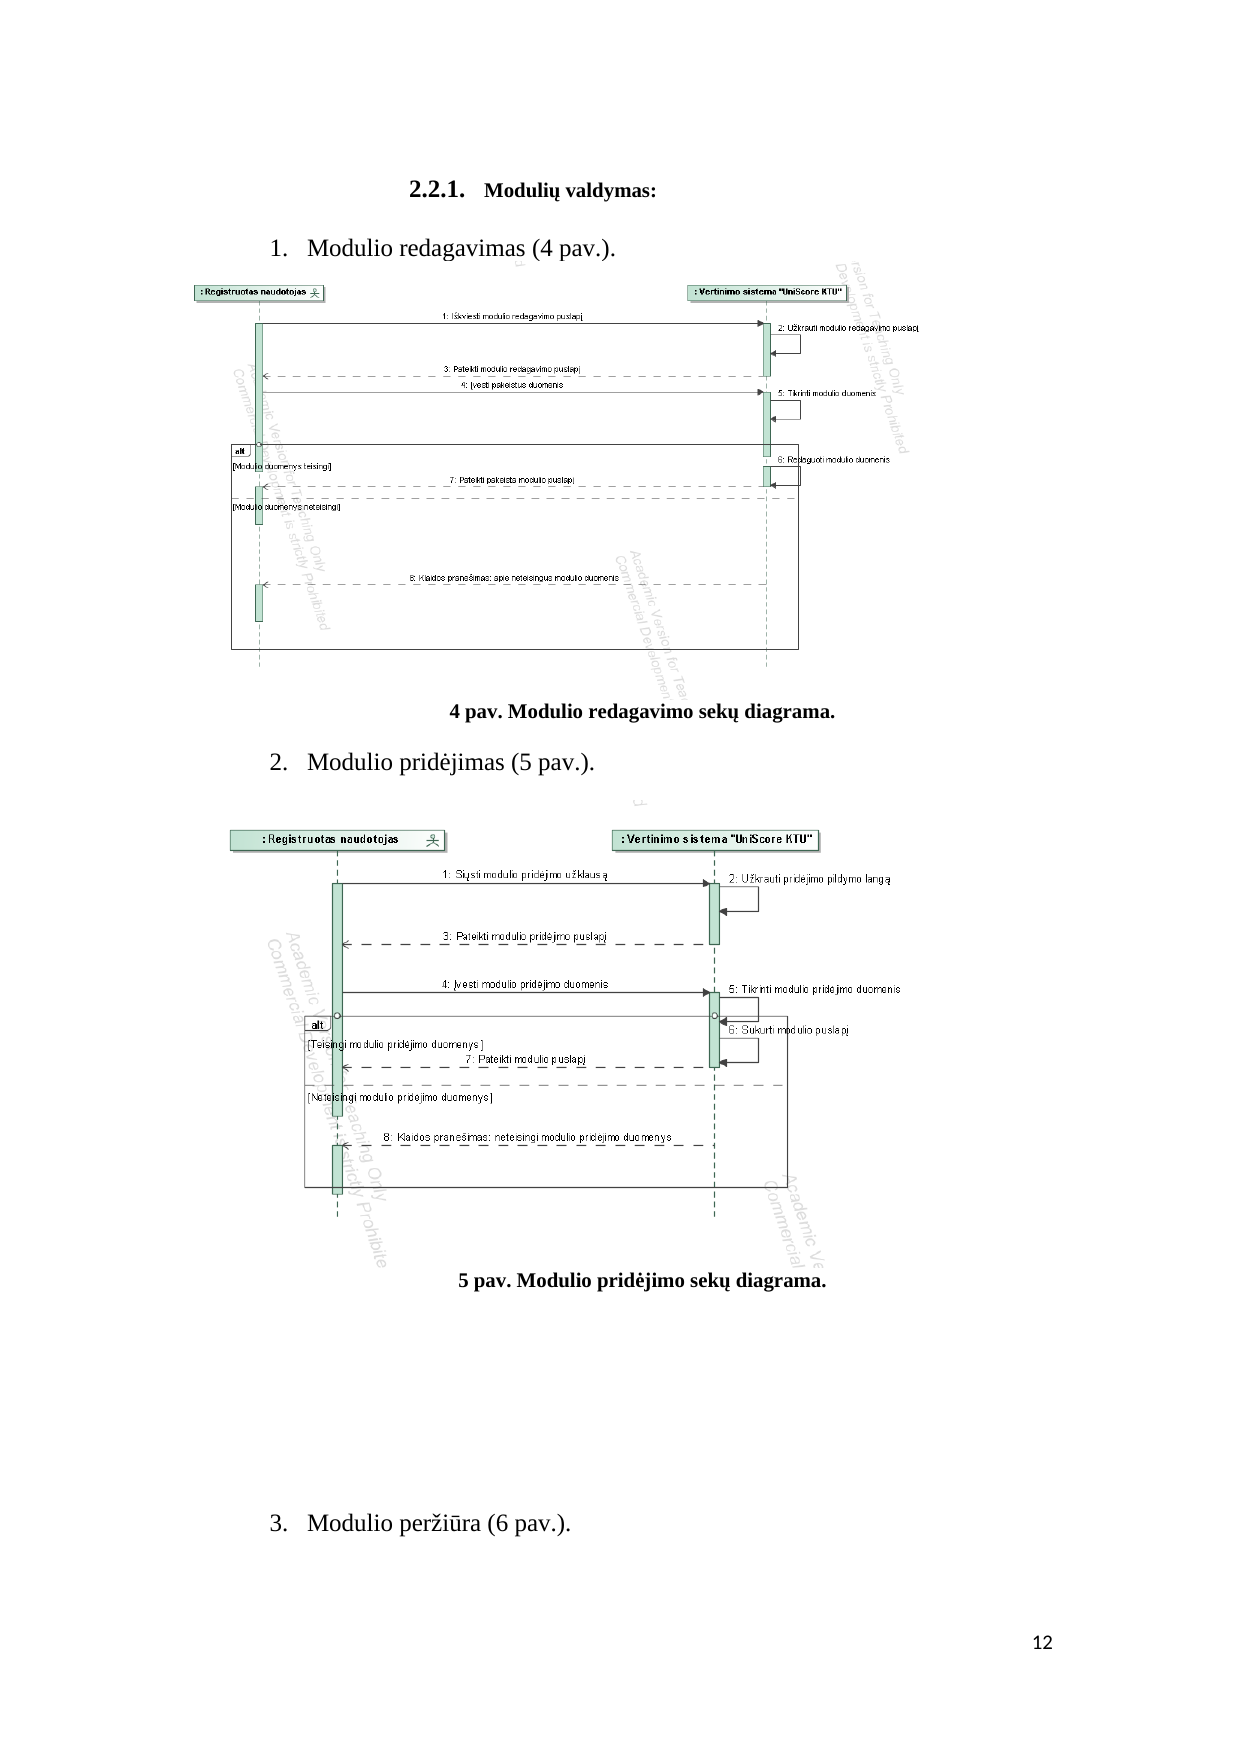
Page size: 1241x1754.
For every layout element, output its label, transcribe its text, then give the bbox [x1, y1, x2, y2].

picture [187, 800, 938, 1268]
list Modulio peržiūra (6 pav.). [269, 1508, 1053, 1537]
subtitle Modulių valdymas: [409, 174, 1053, 203]
text 5 pav. Modulio pridėjimo sekų diagrama. [187, 1267, 1053, 1292]
list Modulio pridėjimas (5 pav.). [269, 747, 1053, 776]
list Modulio redagavimas (4 pav.). [269, 233, 1053, 262]
text 4 pav. Modulio redagavimo sekų diagrama. [232, 699, 1053, 723]
picture [187, 261, 938, 700]
